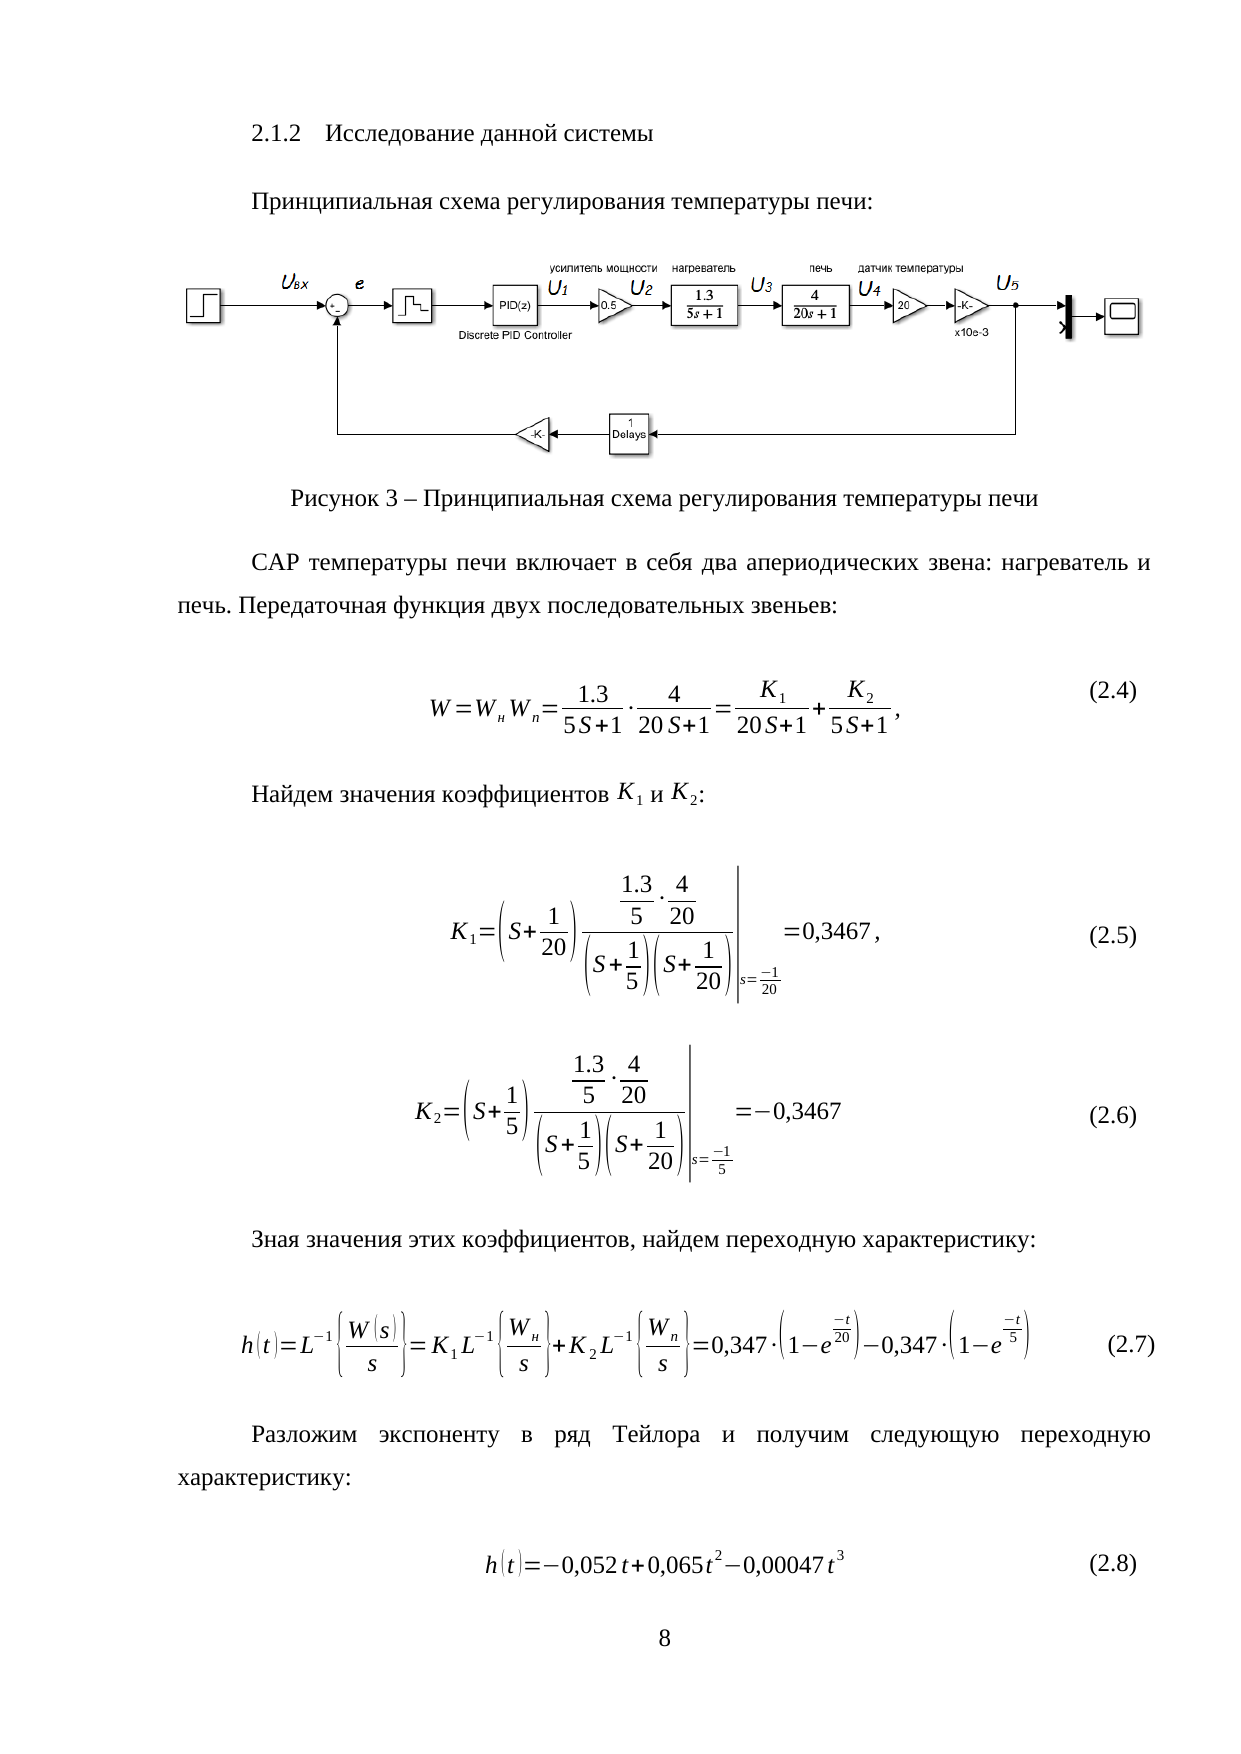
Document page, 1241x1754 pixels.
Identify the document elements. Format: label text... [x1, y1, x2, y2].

list Найдем значения коэффициентов и : [177, 777, 1152, 809]
table_cell (2.6) [1078, 1019, 1151, 1199]
table_header [163, 1284, 1107, 1394]
table_header (2.7) [1107, 1284, 1166, 1394]
table_header (2.4) [1078, 650, 1151, 752]
table_header [178, 840, 1078, 1019]
text Зная значения этих коэффициентов, найдем переходную характеристику: [177, 1224, 1152, 1252]
list САР температуры печи включает в себя два апериодических звена: нагреватель и печь. Передаточная функция двух последовательных звеньев: [177, 547, 1152, 619]
text Рисунок 3 – Принципиальная схема регулирования температуры печи [177, 483, 1152, 512]
table_header [178, 650, 1078, 752]
list Исследование данной системы [177, 118, 1152, 147]
picture [177, 246, 1152, 470]
text Разложим экспоненту в ряд Тейлора и получим следующую переходную характеристику: [177, 1419, 1152, 1491]
text Принципиальная схема регулирования температуры печи: [177, 186, 1152, 215]
table_header (2.5) [1078, 840, 1151, 1019]
table_header [178, 1522, 1078, 1593]
table_header (2.8) [1078, 1522, 1151, 1593]
table_cell [178, 1019, 1078, 1199]
